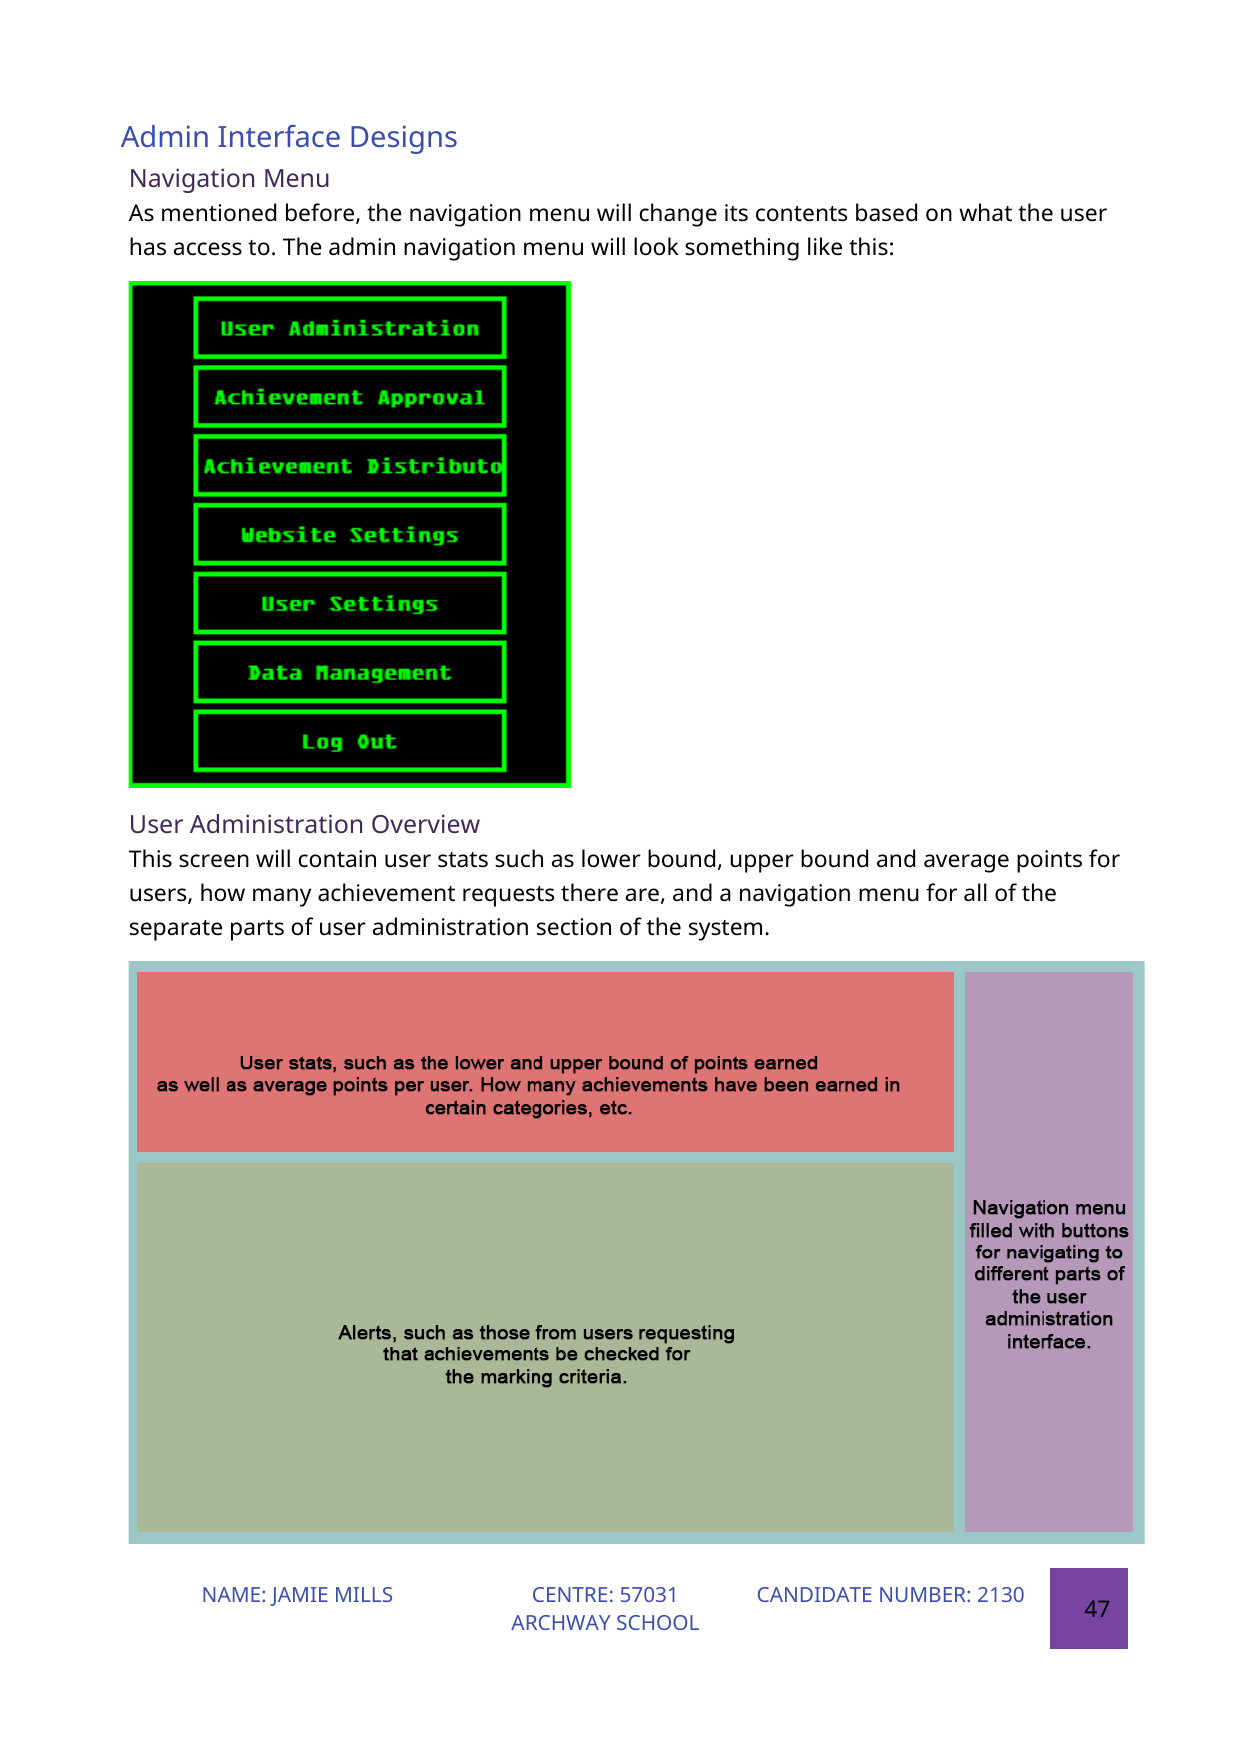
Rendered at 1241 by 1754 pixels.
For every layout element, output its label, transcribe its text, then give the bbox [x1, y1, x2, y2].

picture [128, 281, 571, 788]
picture [128, 961, 1145, 1544]
text This screen will contain user stats such as lower bound, upper bound and average points for users, how many achievement requests there are, and a navigation menu for all of the separate parts of user administration section of the system. [129, 843, 1128, 942]
text As mentioned before, the navigation menu will change its contents based on what the user has access to. The admin navigation menu will look something like this: [129, 197, 1128, 262]
subtitle Navigation Menu [129, 160, 1128, 194]
subtitle Admin Interface Designs [121, 116, 1128, 156]
subtitle User Administration Overview [129, 806, 1128, 841]
